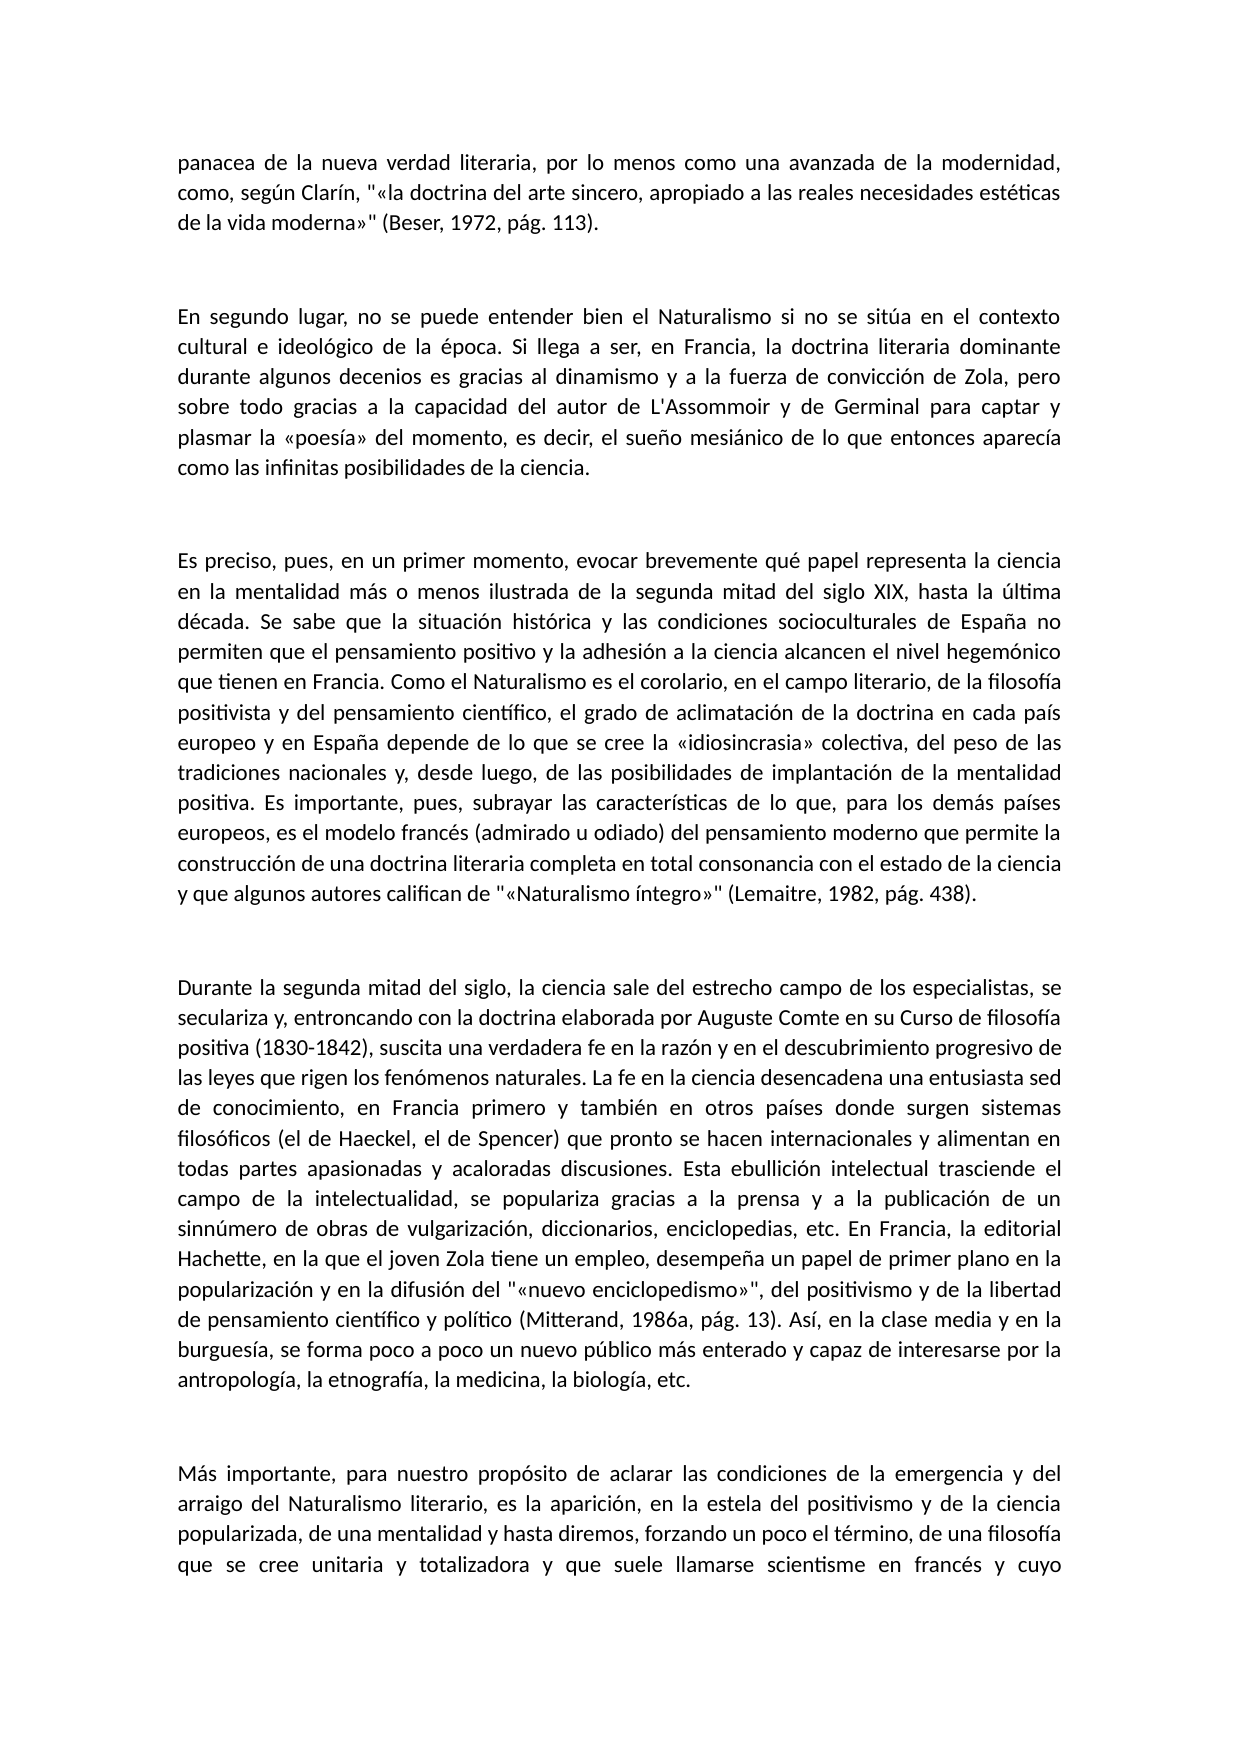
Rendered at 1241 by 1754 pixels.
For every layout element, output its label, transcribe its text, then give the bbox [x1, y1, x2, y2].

text En segundo lugar, no se puede entender bien el Naturalismo si no se sitúa en el contexto cultural e ideológico de la época. Si llega a ser, en Francia, la doctrina literaria dominante durante algunos decenios es gracias al dinamismo y a la fuerza de convicción de Zola, pero sobre todo gracias a la capacidad del autor de L'Assommoir y de Germinal para captar y plasmar la «poesía» del momento, es decir, el sueño mesiánico de lo que entonces aparecía como las infinitas posibilidades de la ciencia. [177, 302, 1063, 481]
text Es preciso, pues, en un primer momento, evocar brevemente qué papel representa la ciencia en la mentalidad más o menos ilustrada de la segunda mitad del siglo XIX, hasta la última década. Se sabe que la situación histórica y las condiciones socioculturales de España no permiten que el pensamiento positivo y la adhesión a la ciencia alcancen el nivel hegemónico que tienen en Francia. Como el Naturalismo es el corolario, en el campo literario, de la filosofía positivista y del pensamiento científico, el grado de aclimatación de la doctrina en cada país europeo y en España depende de lo que se cree la «idiosincrasia» colectiva, del peso de las tradiciones nacionales y, desde luego, de las posibilidades de implantación de la mentalidad positiva. Es importante, pues, subrayar las características de lo que, para los demás países europeos, es el modelo francés (admirado u odiado) del pensamiento moderno que permite la construcción de una doctrina literaria completa en total consonancia con el estado de la ciencia y que algunos autores califican de "«Naturalismo íntegro»" (Lemaitre, 1982, pág. 438). [177, 547, 1063, 907]
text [177, 148, 1063, 236]
text Durante la segunda mitad del siglo, la ciencia sale del estrecho campo de los especialistas, se seculariza y, entroncando con la doctrina elaborada por Auguste Comte en su Curso de filosofía positiva (1830-1842), suscita una verdadera fe en la razón y en el descubrimiento progresivo de las leyes que rigen los fenómenos naturales. La fe en la ciencia desencadena una entusiasta sed de conocimiento, en Francia primero y también en otros países donde surgen sistemas filosóficos (el de Haeckel, el de Spencer) que pronto se hacen internacionales y alimentan en todas partes apasionadas y acaloradas discusiones. Esta ebullición intelectual trasciende el campo de la intelectualidad, se populariza gracias a la prensa y a la publicación de un sinnúmero de obras de vulgarización, diccionarios, enciclopedias, etc. En Francia, la editorial Hachette, en la que el joven Zola tiene un empleo, desempeña un papel de primer plano en la popularización y en la difusión del "«nuevo enciclopedismo»", del positivismo y de la libertad de pensamiento científico y político (Mitterand, 1986a, pág. 13). Así, en la clase media y en la burguesía, se forma poco a poco un nuevo público más enterado y capaz de interesarse por la antropología, la etnografía, la medicina, la biología, etc. [177, 973, 1063, 1393]
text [177, 1459, 1063, 1578]
